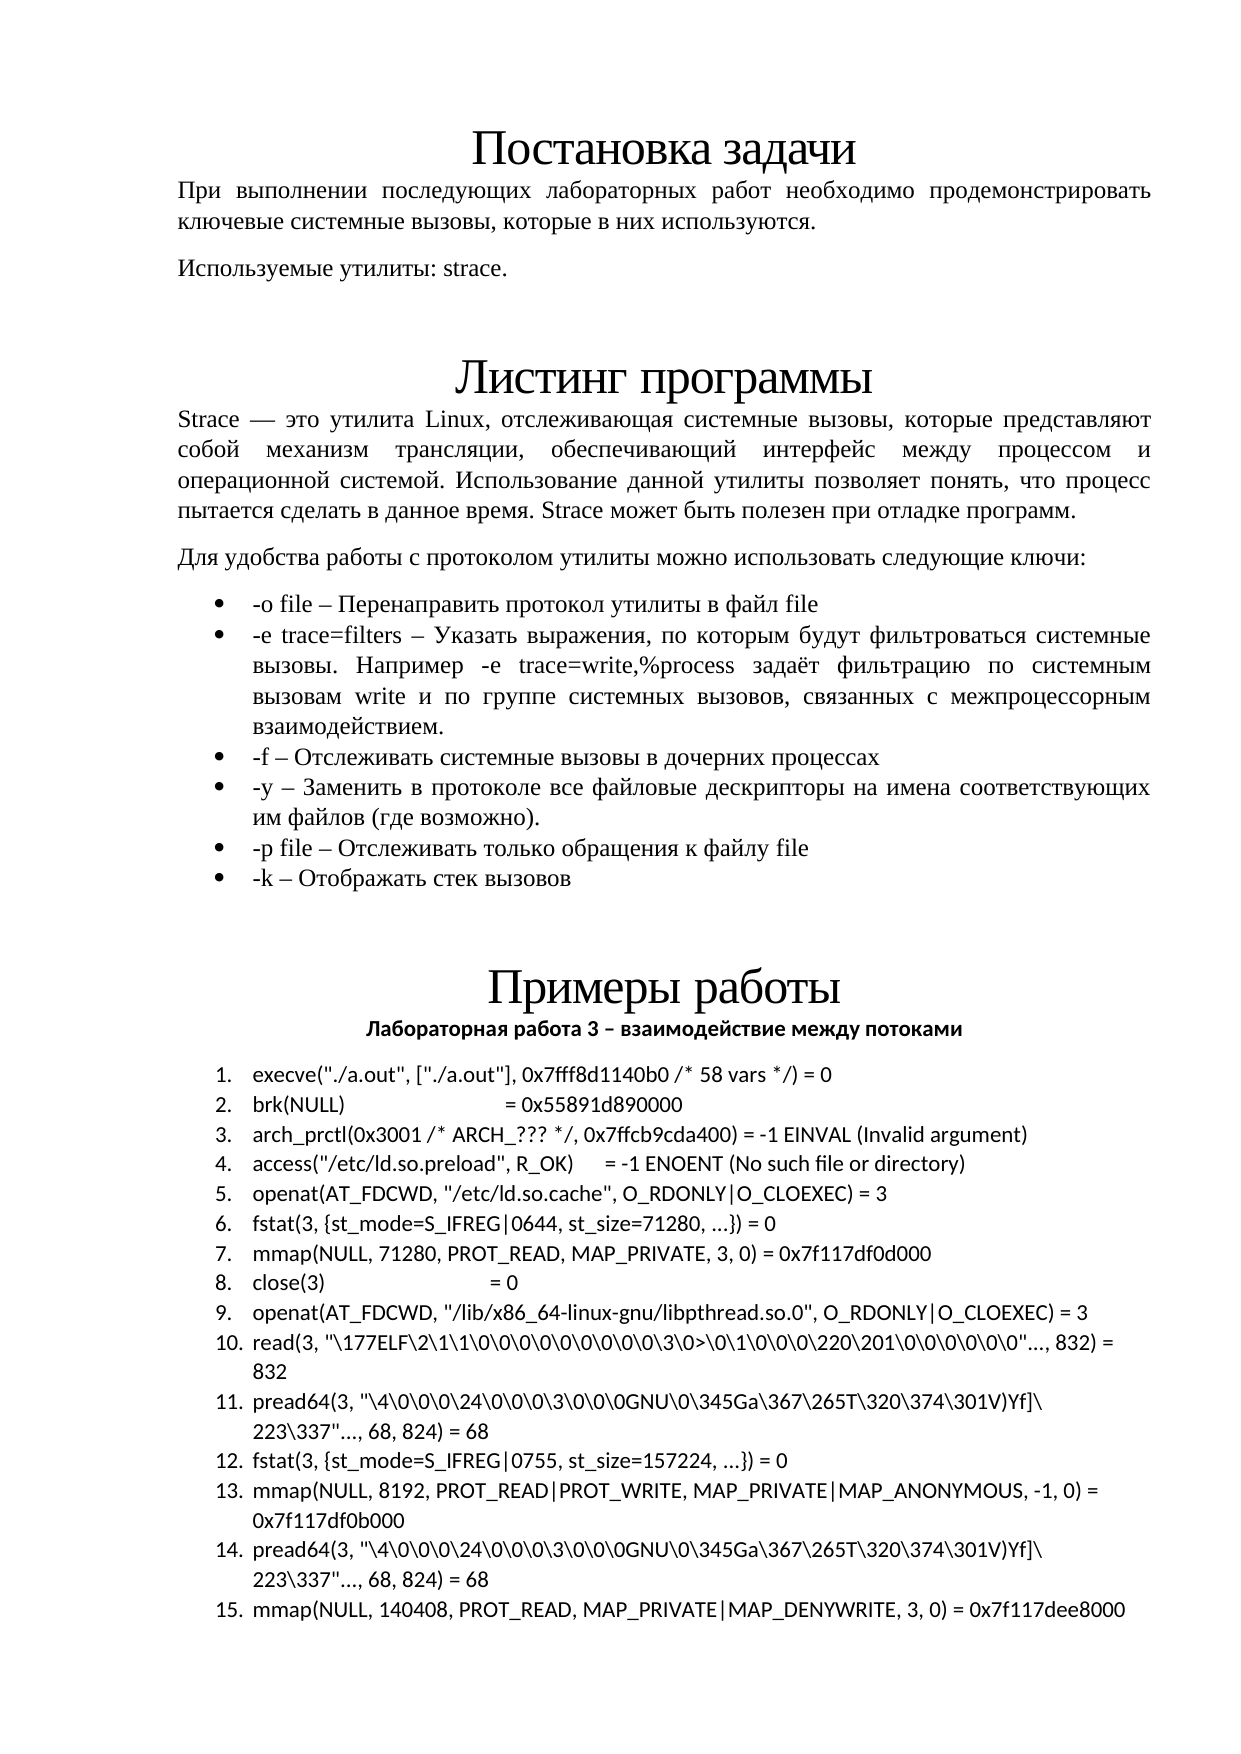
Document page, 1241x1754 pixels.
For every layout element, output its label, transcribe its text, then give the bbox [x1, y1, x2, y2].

title Листинг программы [177, 347, 1152, 404]
list -o file – Перенаправить протокол утилиты в файл file [215, 589, 1152, 618]
list -p file – Отслеживать только обращения к файлу file [215, 833, 1152, 862]
list close(3) = 0 [215, 1268, 1152, 1296]
list -y – Заменить в протоколе все файловые дескрипторы на имена соответствующих им файлов (где возможно). [215, 772, 1152, 831]
list fstat(3, {st_mode=S_IFREG|0644, st_size=71280, ...}) = 0 [215, 1209, 1152, 1237]
list -e trace=filters – Указать выражения, по которым будут фильтроваться системные вызовы. Например -e trace=write,%process задаёт фильтрацию по системным вызовам write и по группе системных вызовов, связанных с межпроцессорным взаимодействием. [215, 620, 1152, 740]
list pread64(3, "\4\0\0\0\24\0\0\0\3\0\0\0GNU\0\345Ga\367\265T\320\374\301V)Yf]\223\337"..., 68, 824) = 68 [215, 1536, 1152, 1593]
list brk(NULL) = 0x55891d890000 [215, 1090, 1152, 1118]
text Strace — это утилита Linux, отслеживающая системные вызовы, которые представляют собой механизм трансляции, обеспечивающий интерфейс между процессом и операционной системой. Использование данной утилиты позволяет понять, что процесс пытается сделать в данное время. Strace может быть полезен при отладке программ. [177, 404, 1152, 524]
list mmap(NULL, 71280, PROT_READ, MAP_PRIVATE, 3, 0) = 0x7f117df0d000 [215, 1239, 1152, 1267]
list -f – Отслеживать системные вызовы в дочерних процессах [215, 742, 1152, 770]
text Для удобства работы с протоколом утилиты можно использовать следующие ключи: [177, 542, 1152, 571]
text Используемые утилиты: strace. [177, 253, 1152, 282]
list mmap(NULL, 8192, PROT_READ|PROT_WRITE, MAP_PRIVATE|MAP_ANONYMOUS, -1, 0) = 0x7f117df0b000 [215, 1476, 1152, 1534]
list pread64(3, "\4\0\0\0\24\0\0\0\3\0\0\0GNU\0\345Ga\367\265T\320\374\301V)Yf]\223\337"..., 68, 824) = 68 [215, 1387, 1152, 1445]
title Постановка задачи [177, 118, 1152, 176]
list read(3, "\177ELF\2\1\1\0\0\0\0\0\0\0\0\0\3\0>\0\1\0\0\0\220\201\0\0\0\0\0\0"..., 832) = 832 [215, 1328, 1152, 1385]
list access("/etc/ld.so.preload", R_OK) = -1 ENOENT (No such file or directory) [215, 1149, 1152, 1178]
list mmap(NULL, 140408, PROT_READ, MAP_PRIVATE|MAP_DENYWRITE, 3, 0) = 0x7f117dee8000 [215, 1595, 1152, 1623]
list openat(AT_FDCWD, "/etc/ld.so.cache", O_RDONLY|O_CLOEXEC) = 3 [215, 1179, 1152, 1207]
text Лабораторная работа 3 – взаимодействие между потоками [177, 1014, 1152, 1042]
list execve("./a.out", ["./a.out"], 0x7fff8d1140b0 /* 58 vars */) = 0 [215, 1061, 1152, 1088]
list arch_prctl(0x3001 /* ARCH_??? */, 0x7ffcb9cda400) = -1 EINVAL (Invalid argument) [215, 1120, 1152, 1148]
title Примеры работы [177, 957, 1152, 1014]
list openat(AT_FDCWD, "/lib/x86_64-linux-gnu/libpthread.so.0", O_RDONLY|O_CLOEXEC) = 3 [215, 1298, 1152, 1326]
list -k – Отображать стек вызовов [215, 863, 1152, 892]
list fstat(3, {st_mode=S_IFREG|0755, st_size=157224, ...}) = 0 [215, 1446, 1152, 1474]
text При выполнении последующих лабораторных работ необходимо продемонстрировать ключевые системные вызовы, которые в них используются. [177, 176, 1152, 235]
